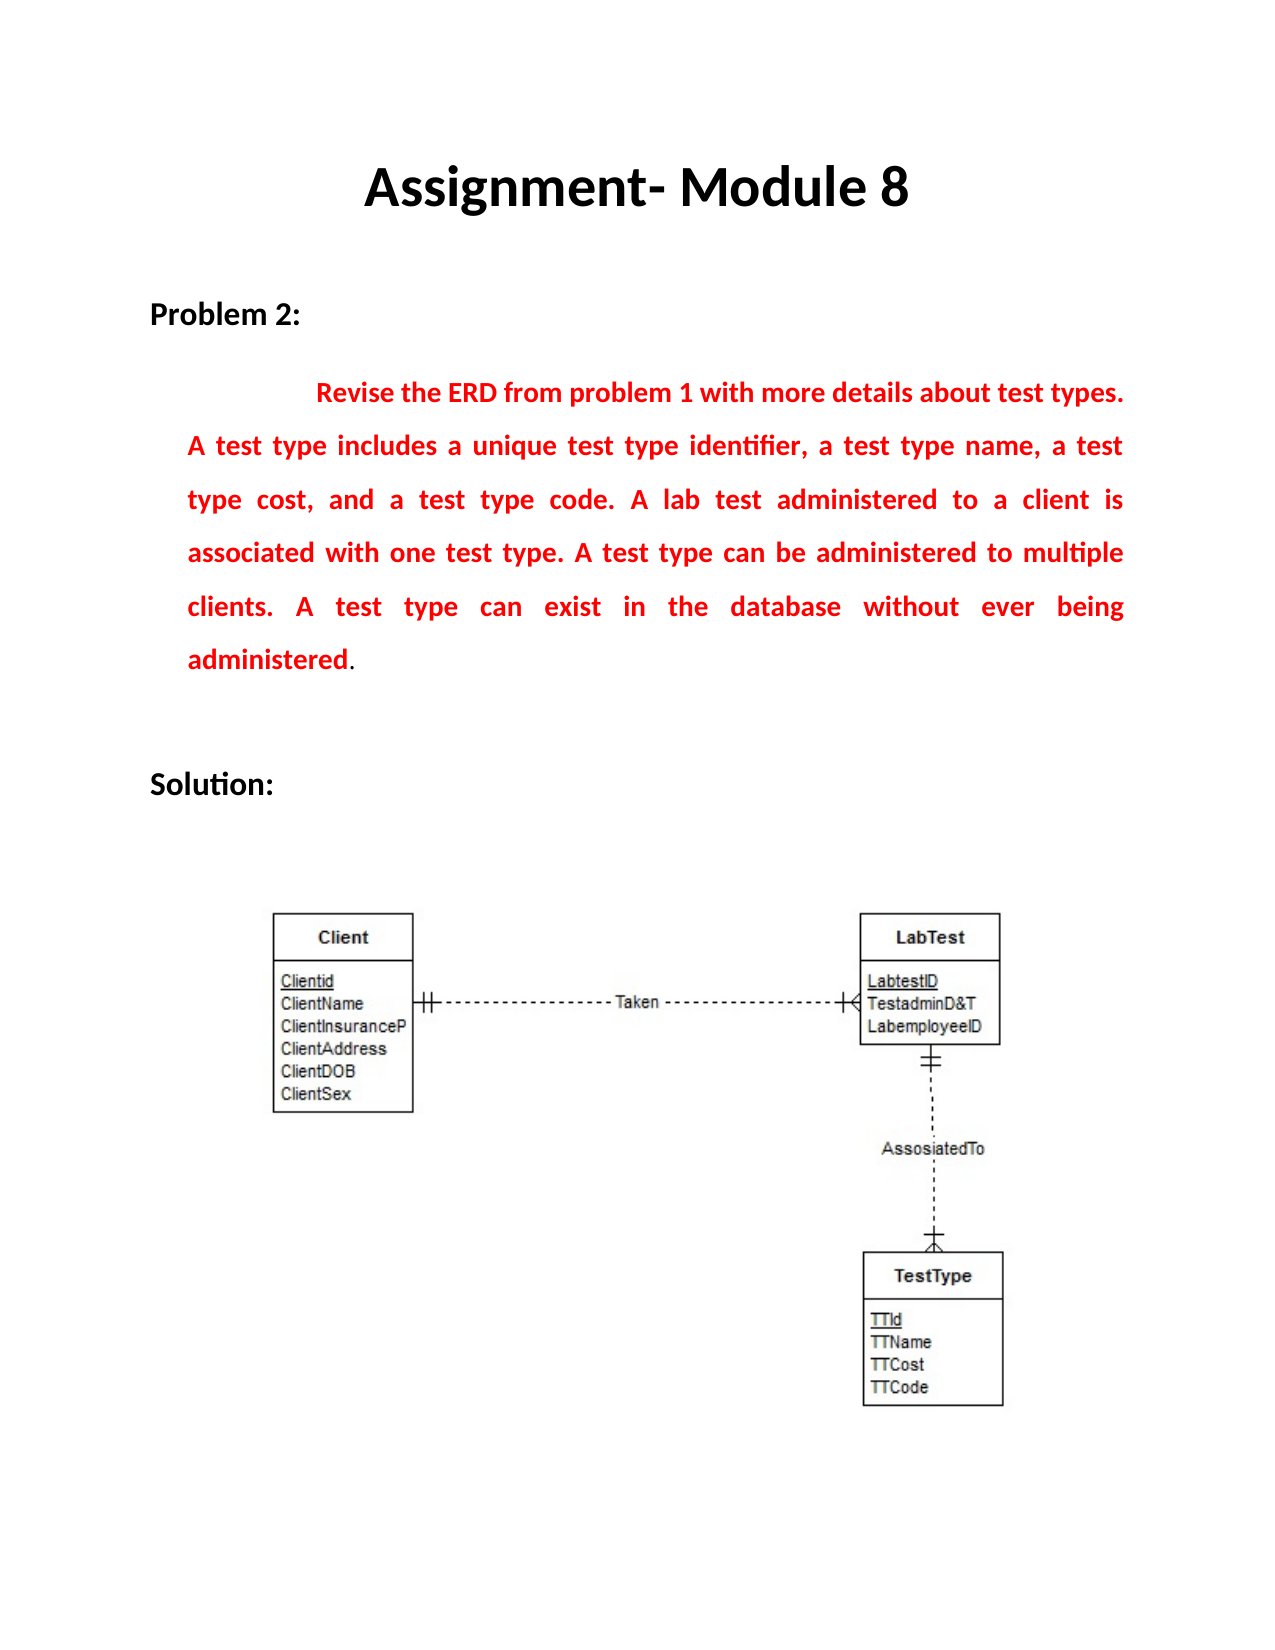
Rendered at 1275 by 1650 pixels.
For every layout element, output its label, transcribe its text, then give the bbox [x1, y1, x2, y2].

text Problem 2: [150, 292, 1125, 333]
text Solution: [150, 763, 1125, 803]
text Assignment- Module 8 [150, 150, 1125, 221]
text Revise the ERD from problem 1 with more details about test types. A test type includes a unique test type identifier, a test type name, a test type cost, and a test type code. A lab test administered to a client is associated with one test type. A test type can be administered to multiple clients. A test type can exist in the database without ever being administered. [187, 374, 1125, 677]
picture [187, 844, 1125, 1487]
